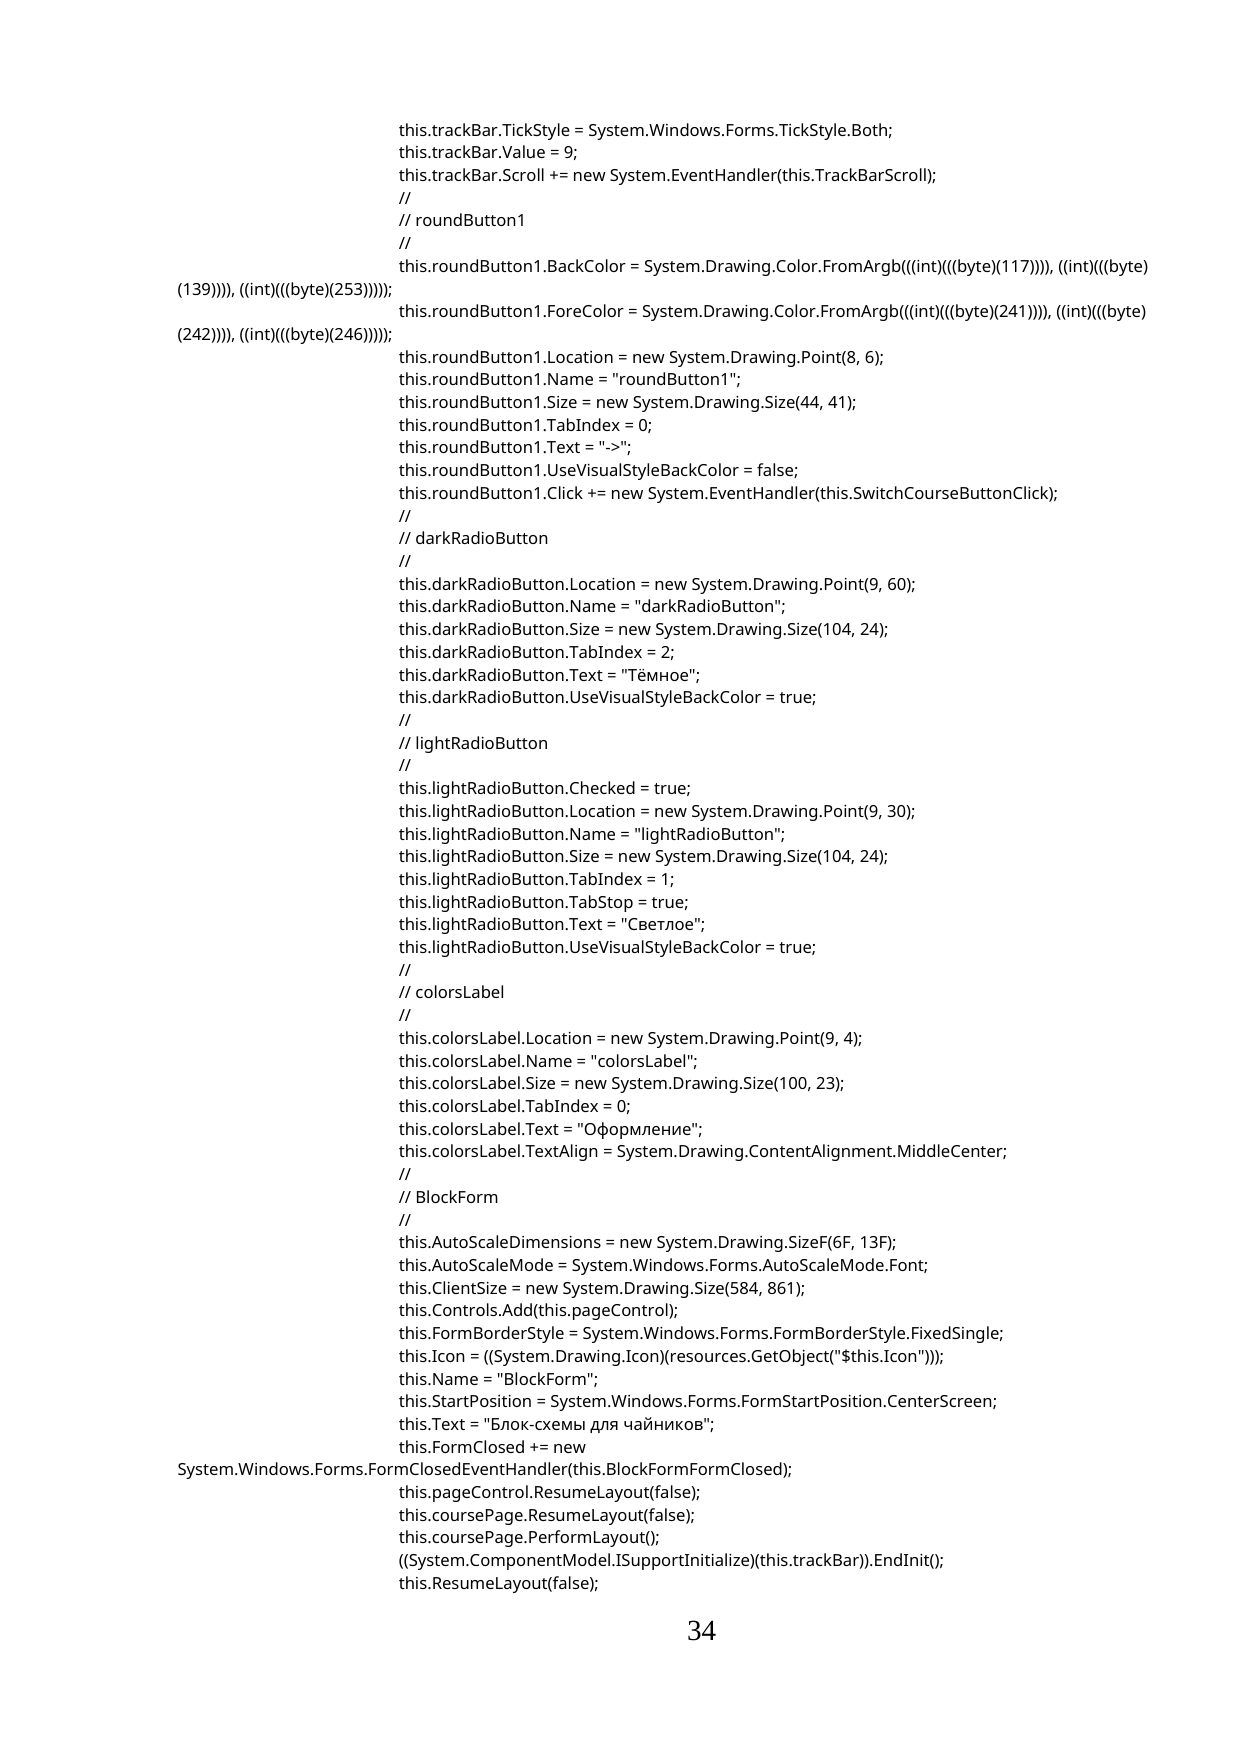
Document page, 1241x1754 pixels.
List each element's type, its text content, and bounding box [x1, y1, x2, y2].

text this.Name = "BlockForm"; [177, 1367, 1152, 1390]
text this.darkRadioButton.Location = new System.Drawing.Point(9, 60); [177, 572, 1152, 595]
text this.lightRadioButton.Text = "Светлое"; [177, 913, 1152, 936]
text // [177, 232, 1152, 254]
text this.colorsLabel.Name = "colorsLabel"; [177, 1049, 1152, 1072]
text // [177, 504, 1152, 527]
text this.AutoScaleDimensions = new System.Drawing.SizeF(6F, 13F); [177, 1231, 1152, 1253]
text this.darkRadioButton.Name = "darkRadioButton"; [177, 595, 1152, 618]
text this.FormBorderStyle = System.Windows.Forms.FormBorderStyle.FixedSingle; [177, 1322, 1152, 1344]
text // BlockForm [177, 1185, 1152, 1208]
text this.roundButton1.Location = new System.Drawing.Point(8, 6); [177, 345, 1152, 368]
text this.roundButton1.ForeColor = System.Drawing.Color.FromArgb(((int)(((byte)(241)))), ((int)(((byte)(242)))), ((int)(((byte)(246))))); [177, 300, 1152, 345]
text this.lightRadioButton.TabIndex = 1; [177, 867, 1152, 890]
text this.trackBar.TickStyle = System.Windows.Forms.TickStyle.Both; [177, 118, 1152, 141]
text // [177, 754, 1152, 777]
text // [177, 186, 1152, 209]
text this.roundButton1.Size = new System.Drawing.Size(44, 41); [177, 391, 1152, 413]
text this.trackBar.Value = 9; [177, 141, 1152, 163]
text // [177, 1004, 1152, 1026]
text this.roundButton1.UseVisualStyleBackColor = false; [177, 459, 1152, 481]
text // [177, 958, 1152, 981]
text this.Text = "Блок-схемы для чайников"; [177, 1412, 1152, 1435]
text // [177, 549, 1152, 572]
text this.pageControl.ResumeLayout(false); [177, 1481, 1152, 1503]
text this.lightRadioButton.TabStop = true; [177, 890, 1152, 913]
text this.colorsLabel.TabIndex = 0; [177, 1094, 1152, 1117]
text this.roundButton1.TabIndex = 0; [177, 413, 1152, 436]
text // [177, 1163, 1152, 1185]
text this.ResumeLayout(false); [177, 1571, 1152, 1594]
text this.StartPosition = System.Windows.Forms.FormStartPosition.CenterScreen; [177, 1390, 1152, 1412]
text this.colorsLabel.Text = "Оформление"; [177, 1117, 1152, 1140]
text this.ClientSize = new System.Drawing.Size(584, 861); [177, 1276, 1152, 1299]
text this.darkRadioButton.TabIndex = 2; [177, 640, 1152, 663]
text this.lightRadioButton.Location = new System.Drawing.Point(9, 30); [177, 799, 1152, 822]
text // lightRadioButton [177, 731, 1152, 754]
text this.Controls.Add(this.pageControl); [177, 1299, 1152, 1322]
text this.darkRadioButton.Text = "Тёмное"; [177, 663, 1152, 686]
text this.roundButton1.Name = "roundButton1"; [177, 368, 1152, 391]
text ((System.ComponentModel.ISupportInitialize)(this.trackBar)).EndInit(); [177, 1549, 1152, 1571]
text this.colorsLabel.Location = new System.Drawing.Point(9, 4); [177, 1026, 1152, 1049]
text this.lightRadioButton.Size = new System.Drawing.Size(104, 24); [177, 845, 1152, 867]
text // [177, 1208, 1152, 1231]
text this.coursePage.ResumeLayout(false); [177, 1503, 1152, 1526]
text this.darkRadioButton.Size = new System.Drawing.Size(104, 24); [177, 618, 1152, 640]
text // darkRadioButton [177, 527, 1152, 549]
text this.AutoScaleMode = System.Windows.Forms.AutoScaleMode.Font; [177, 1253, 1152, 1276]
text this.roundButton1.Click += new System.EventHandler(this.SwitchCourseButtonClick); [177, 481, 1152, 504]
text this.FormClosed += new System.Windows.Forms.FormClosedEventHandler(this.BlockFormFormClosed); [177, 1435, 1152, 1481]
text // colorsLabel [177, 981, 1152, 1004]
text this.lightRadioButton.UseVisualStyleBackColor = true; [177, 936, 1152, 958]
text this.colorsLabel.Size = new System.Drawing.Size(100, 23); [177, 1072, 1152, 1094]
text // roundButton1 [177, 209, 1152, 232]
text this.lightRadioButton.Name = "lightRadioButton"; [177, 822, 1152, 845]
text this.trackBar.Scroll += new System.EventHandler(this.TrackBarScroll); [177, 163, 1152, 186]
text // [177, 708, 1152, 731]
text this.roundButton1.BackColor = System.Drawing.Color.FromArgb(((int)(((byte)(117)))), ((int)(((byte)(139)))), ((int)(((byte)(253))))); [177, 254, 1152, 300]
text this.colorsLabel.TextAlign = System.Drawing.ContentAlignment.MiddleCenter; [177, 1140, 1152, 1163]
text this.Icon = ((System.Drawing.Icon)(resources.GetObject("$this.Icon"))); [177, 1344, 1152, 1367]
text this.lightRadioButton.Checked = true; [177, 777, 1152, 799]
text this.coursePage.PerformLayout(); [177, 1526, 1152, 1549]
text this.roundButton1.Text = "->"; [177, 436, 1152, 459]
text this.darkRadioButton.UseVisualStyleBackColor = true; [177, 686, 1152, 708]
